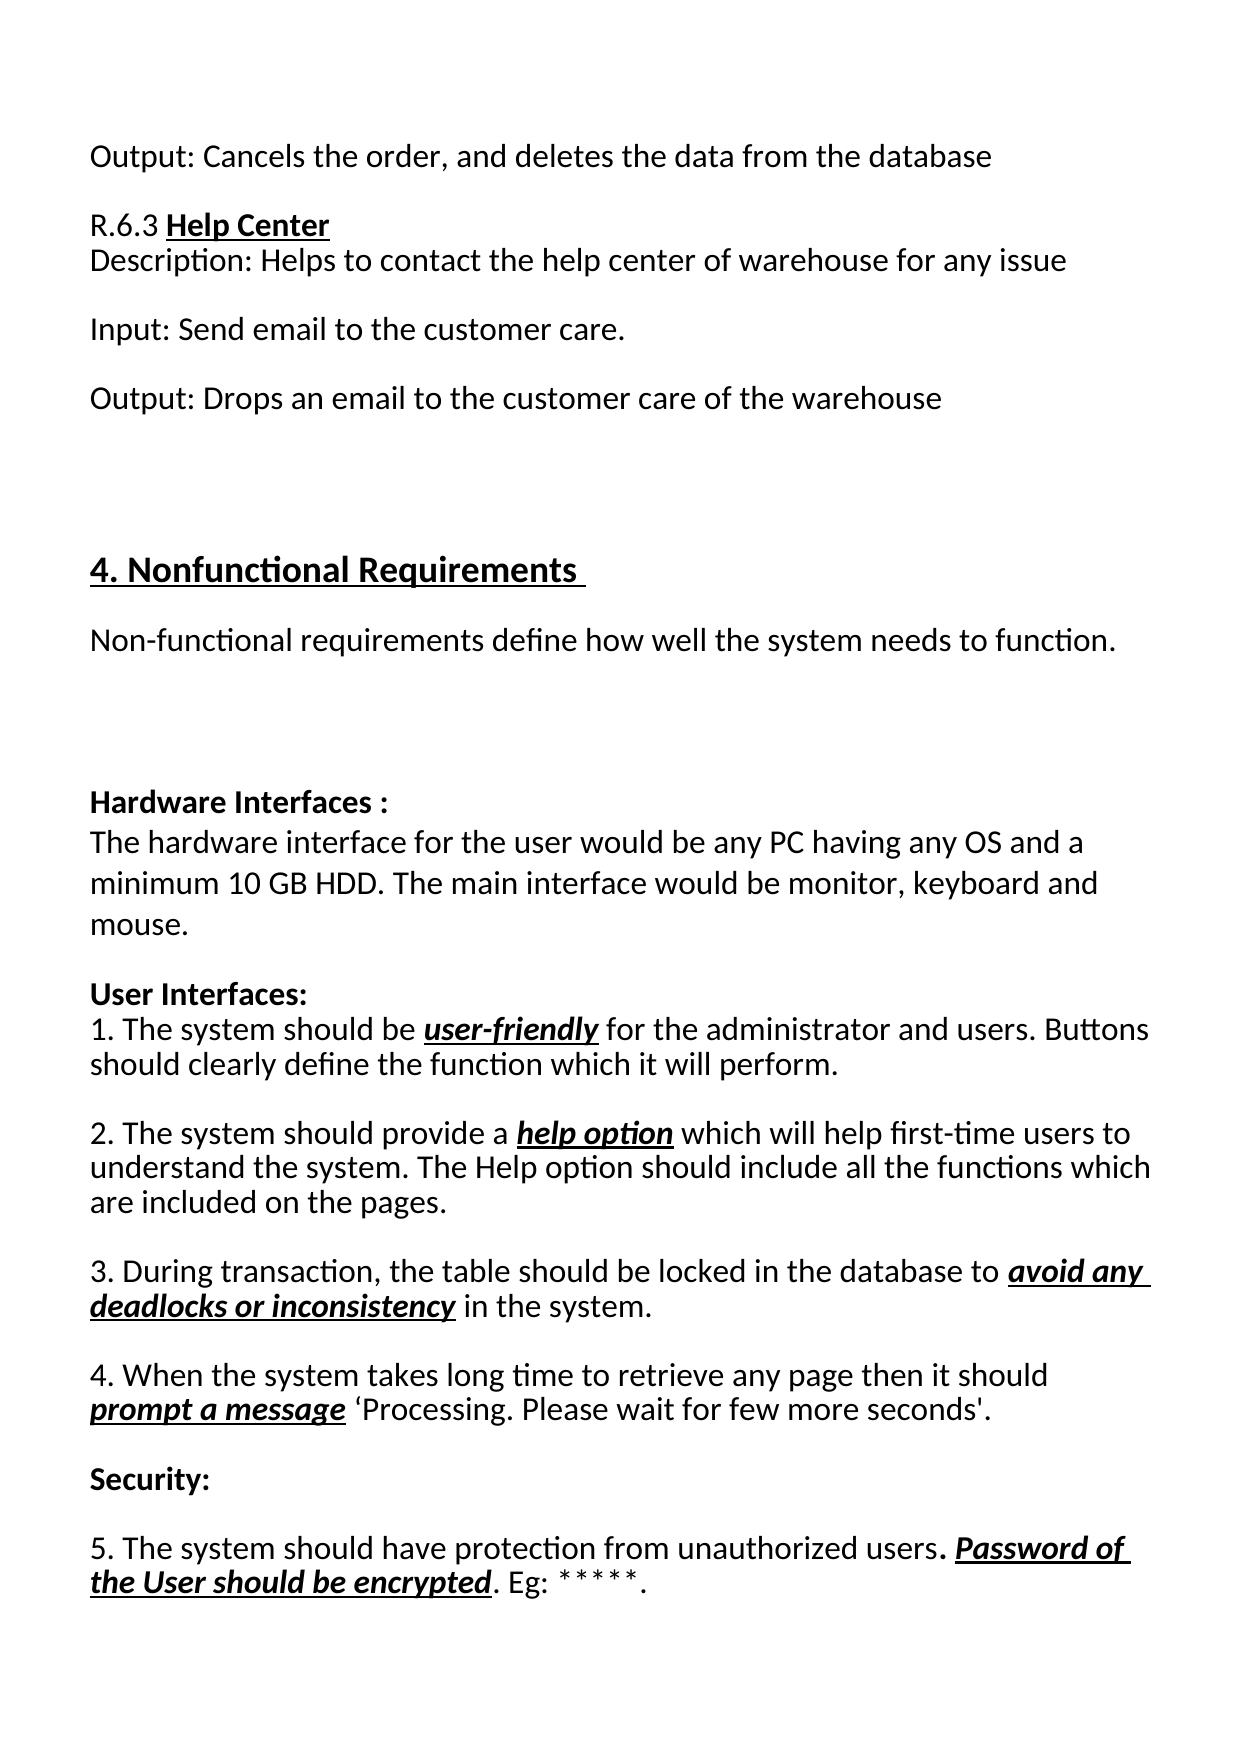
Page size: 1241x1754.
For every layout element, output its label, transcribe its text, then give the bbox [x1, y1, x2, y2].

text Input: Send email to the customer care. [89, 313, 1160, 347]
text The hardware interface for the user would be any PC having any OS and a minimum 10 GB HDD. The main interface would be monitor, keyboard and mouse. [89, 821, 1160, 944]
text Hardware Interfaces : [89, 781, 1160, 821]
text R.6.3 Help Center [89, 209, 1160, 243]
text 4. Nonfunctional Requirements [89, 555, 1160, 589]
text Output: Drops an email to the customer care of the warehouse [89, 382, 1160, 416]
text 5. The system should have protection from unauthorized users. Password of the User should be encrypted. Eg: *****. [89, 1532, 1160, 1601]
text 4. When the system takes long time to retrieve any page then it should prompt a message ‘Processing. Please wait for few more seconds'. [89, 1359, 1160, 1428]
text User Interfaces: [89, 978, 1160, 1013]
text 1. The system should be user-friendly for the administrator and users. Buttons should clearly define the function which it will perform. [89, 1013, 1160, 1082]
text Description: Helps to contact the help center of warehouse for any issue [89, 243, 1160, 278]
text Output: Cancels the order, and deletes the data from the database [89, 140, 1160, 174]
text 2. The system should provide a help option which will help first-time users to understand the system. The Help option should include all the functions which are included on the pages. [89, 1117, 1160, 1220]
text Security: [89, 1462, 1160, 1497]
text Non-functional requirements define how well the system needs to function. [89, 624, 1160, 658]
text 3. During transaction, the table should be locked in the database to avoid any deadlocks or inconsistency in the system. [89, 1255, 1160, 1324]
